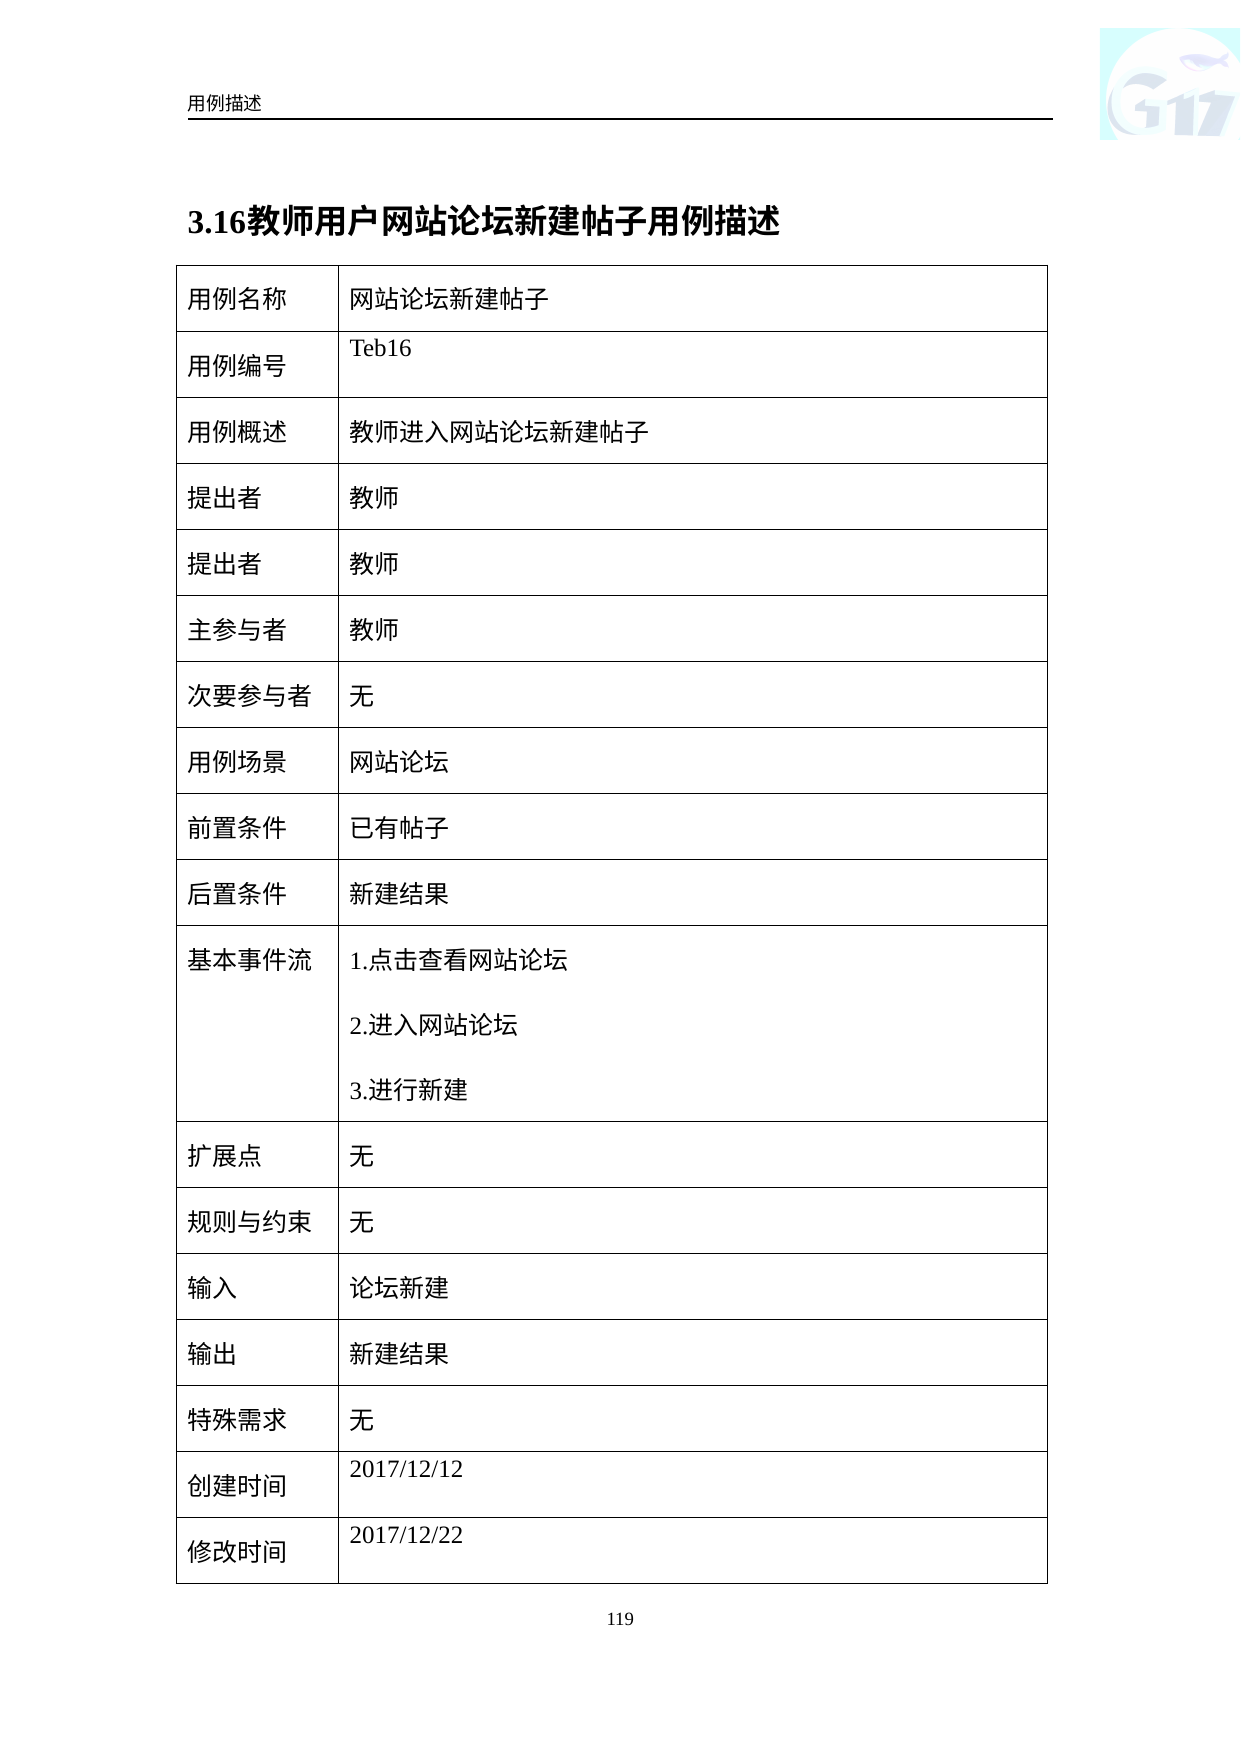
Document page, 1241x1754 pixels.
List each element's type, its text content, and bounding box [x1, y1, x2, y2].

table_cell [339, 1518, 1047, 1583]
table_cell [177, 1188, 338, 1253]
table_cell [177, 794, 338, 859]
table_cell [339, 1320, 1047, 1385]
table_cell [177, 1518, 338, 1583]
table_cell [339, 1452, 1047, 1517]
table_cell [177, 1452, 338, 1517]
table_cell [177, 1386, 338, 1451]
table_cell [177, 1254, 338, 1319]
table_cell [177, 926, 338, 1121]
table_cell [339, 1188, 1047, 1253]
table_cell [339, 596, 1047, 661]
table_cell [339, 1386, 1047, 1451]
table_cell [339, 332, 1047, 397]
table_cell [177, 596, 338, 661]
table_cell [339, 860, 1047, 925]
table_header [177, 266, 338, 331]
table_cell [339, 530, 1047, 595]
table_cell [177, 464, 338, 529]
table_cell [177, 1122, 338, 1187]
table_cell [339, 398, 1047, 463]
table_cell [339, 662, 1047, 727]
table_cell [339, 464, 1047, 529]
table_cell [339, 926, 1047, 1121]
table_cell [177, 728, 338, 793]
subtitle 教师用户网站论坛新建帖子用例描述 [187, 187, 1053, 252]
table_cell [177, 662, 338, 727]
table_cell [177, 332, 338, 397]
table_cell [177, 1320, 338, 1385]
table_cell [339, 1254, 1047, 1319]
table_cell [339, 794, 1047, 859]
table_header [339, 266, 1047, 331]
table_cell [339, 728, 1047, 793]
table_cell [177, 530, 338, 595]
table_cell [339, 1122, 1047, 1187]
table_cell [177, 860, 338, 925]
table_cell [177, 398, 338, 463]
